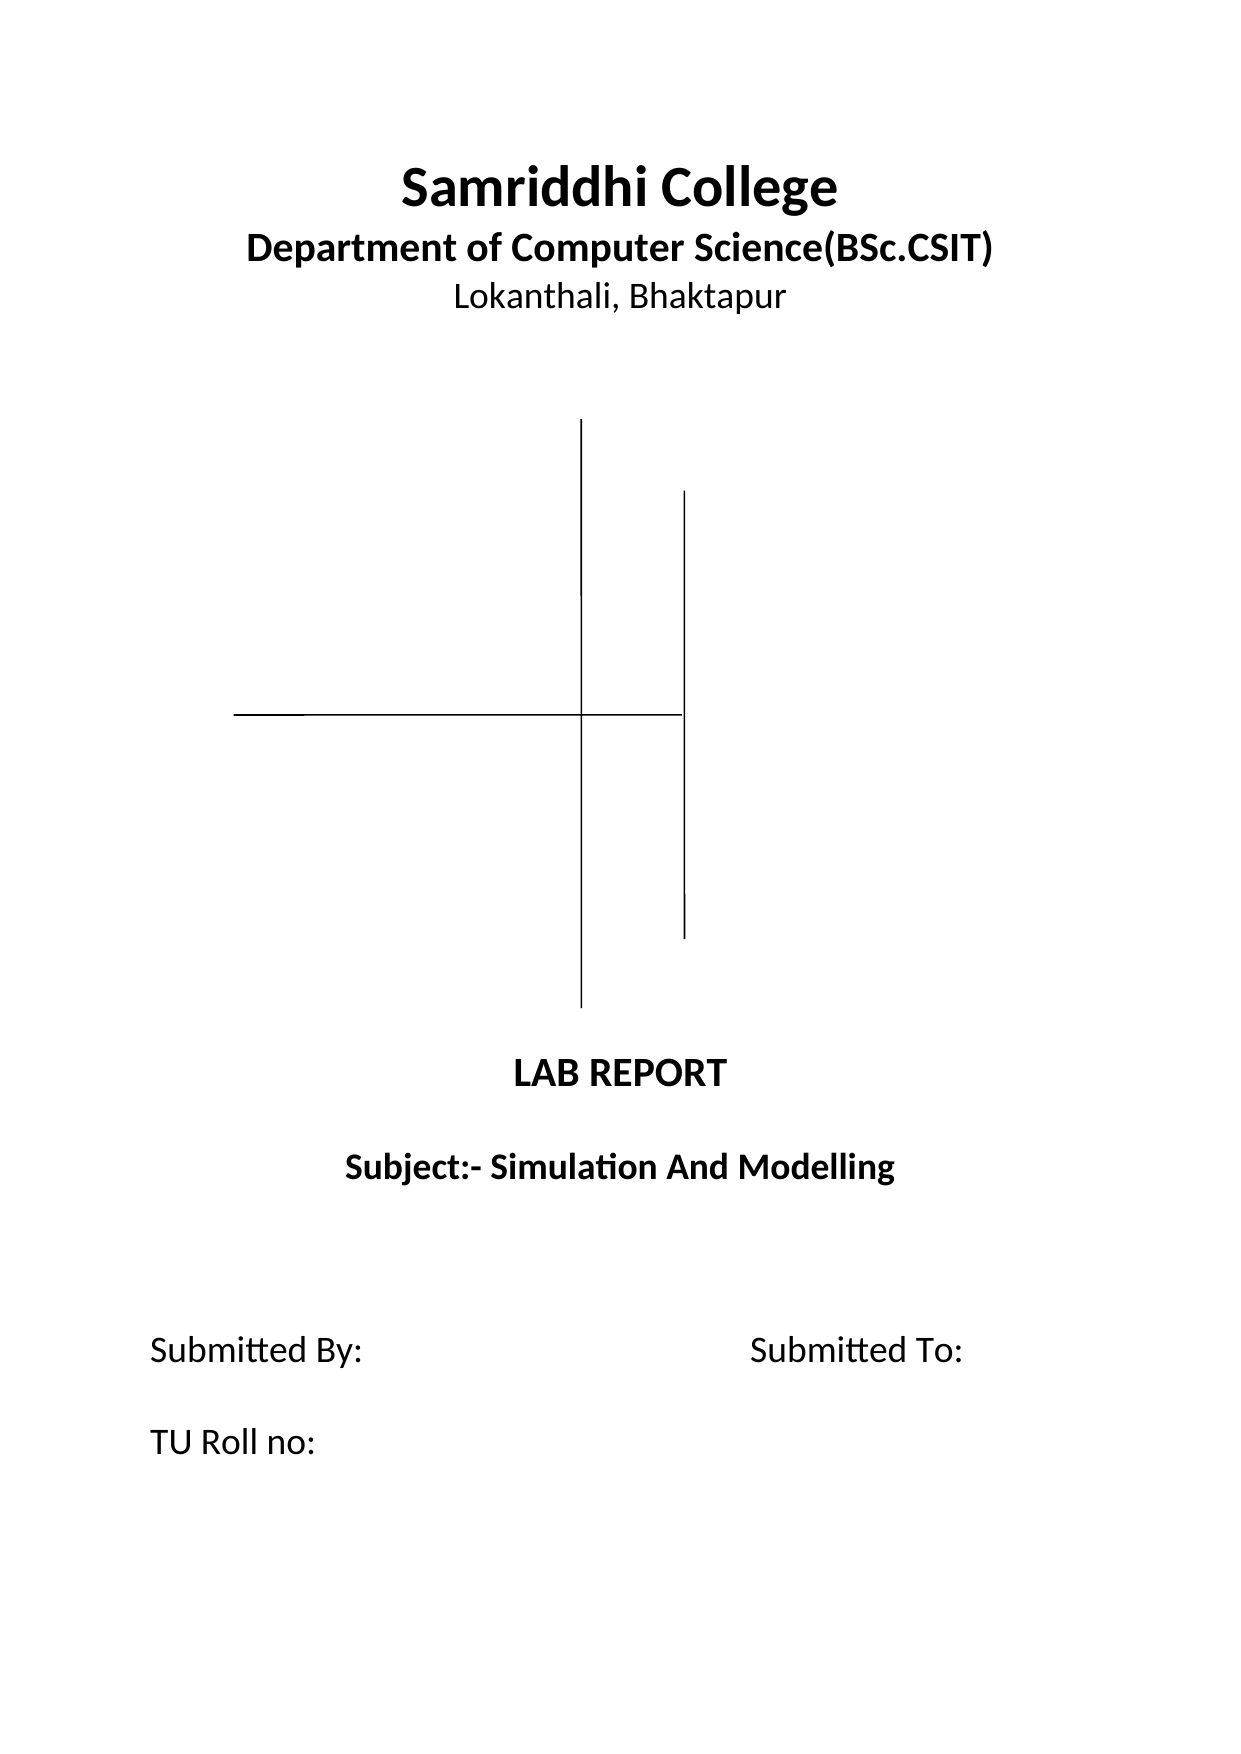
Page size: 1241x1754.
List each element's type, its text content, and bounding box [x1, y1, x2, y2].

text LAB REPORT [150, 1046, 1090, 1097]
text Lokanthali, Bhaktapur [150, 272, 1090, 318]
text Samriddhi College [150, 150, 1090, 221]
text TU Roll no: [150, 1418, 1090, 1464]
text Submitted By: Submitted To: [150, 1326, 1090, 1372]
text Subject:- Simulation And Modelling [150, 1143, 1090, 1189]
text Department of Computer Science(BSc.CSIT) [150, 221, 1090, 272]
